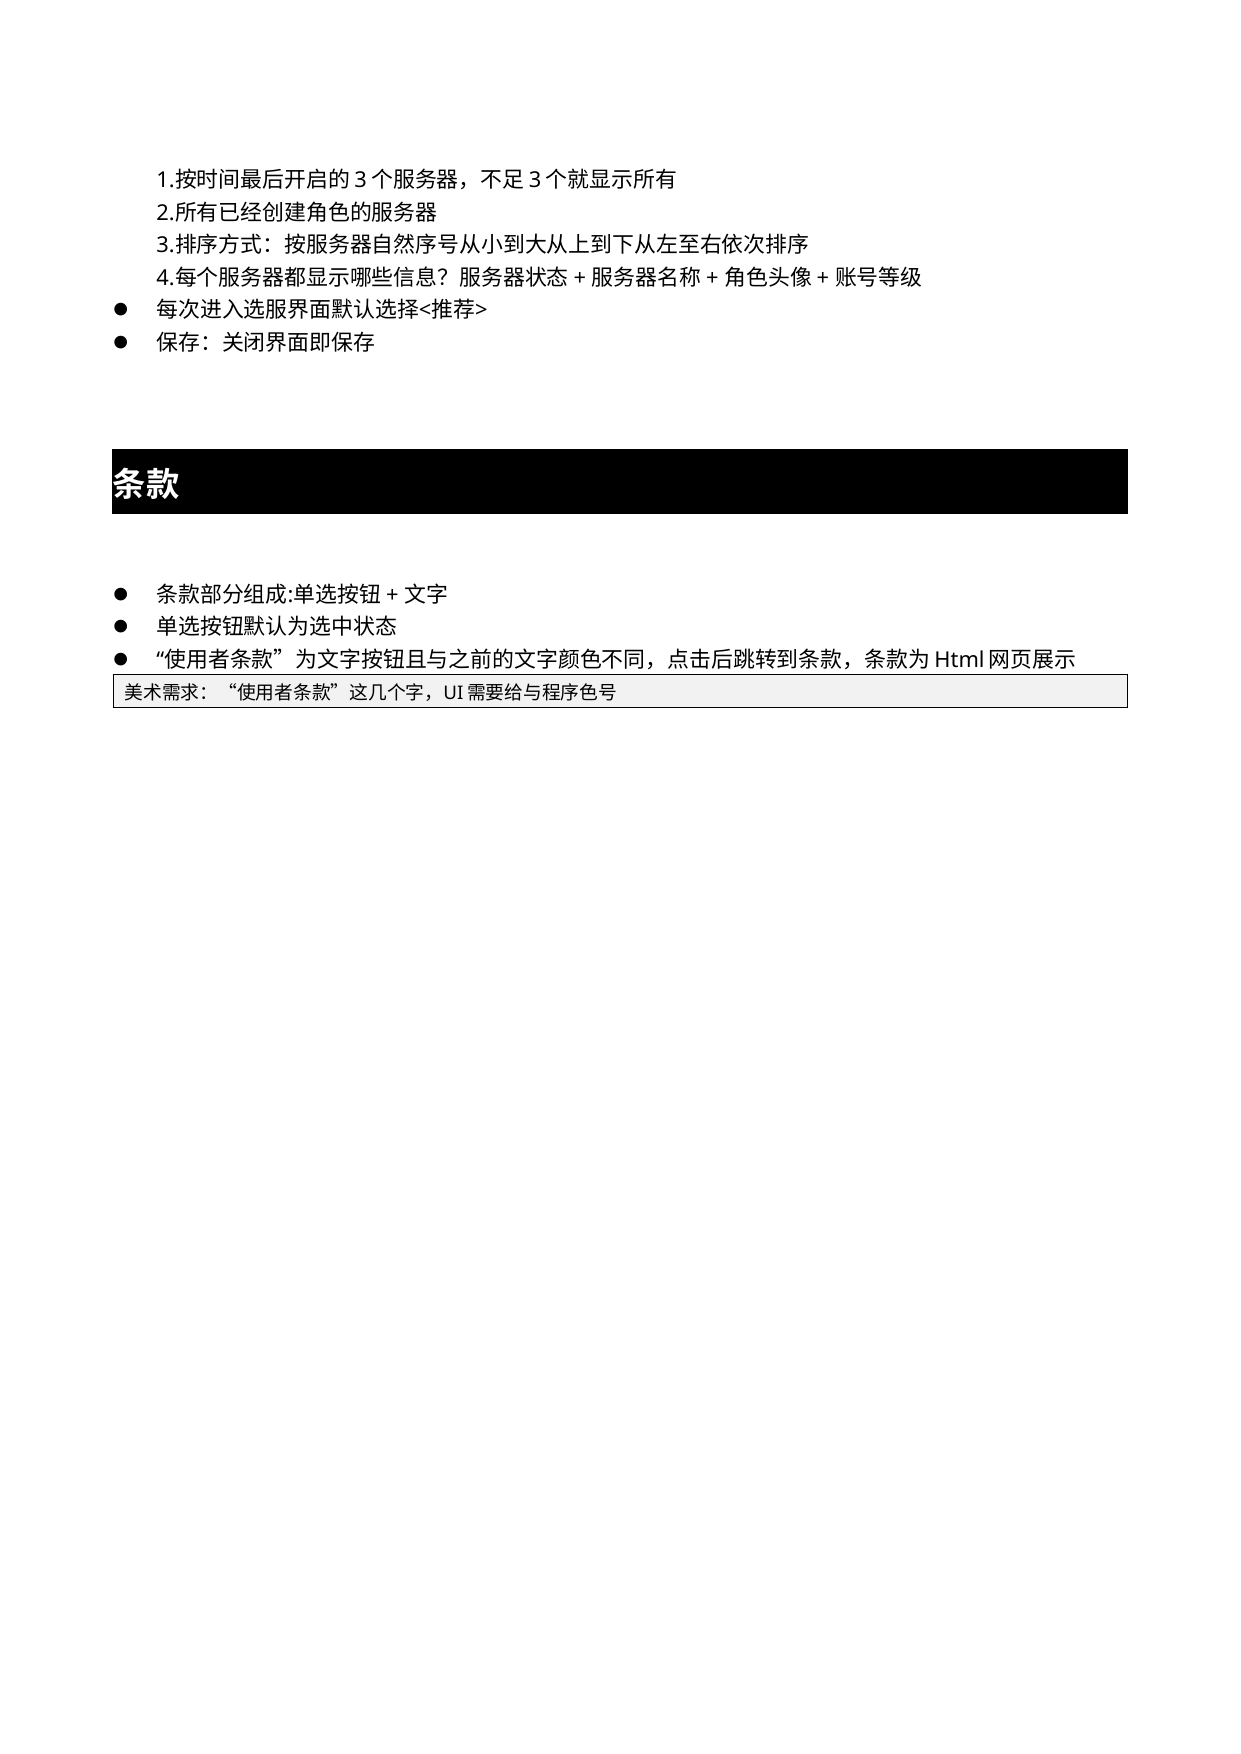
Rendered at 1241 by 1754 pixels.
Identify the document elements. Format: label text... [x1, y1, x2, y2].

text 4.每个服务器都显示哪些信息？服务器状态 + 服务器名称 + 角色头像 + 账号等级 [112, 259, 1128, 292]
list 条款部分组成:单选按钮 + 文字 [112, 576, 1128, 609]
list 保存：关闭界面即保存 [112, 324, 1128, 357]
text 3.排序方式：按服务器自然序号从小到大从上到下从左至右依次排序 [112, 227, 1128, 259]
table_header 美术需求：“使用者条款”这几个字，UI需要给与程序色号 [114, 675, 1127, 707]
list “使用者条款”为文字按钮且与之前的文字颜色不同，点击后跳转到条款，条款为Html网页展示 [112, 641, 1128, 674]
subtitle 条款 [112, 449, 1128, 514]
text 2.所有已经创建角色的服务器 [156, 194, 1128, 227]
list 单选按钮默认为选中状态 [112, 609, 1128, 641]
list 每次进入选服界面默认选择<推荐> [112, 292, 1128, 324]
text 1.按时间最后开启的3个服务器，不足3个就显示所有 [156, 162, 1128, 194]
